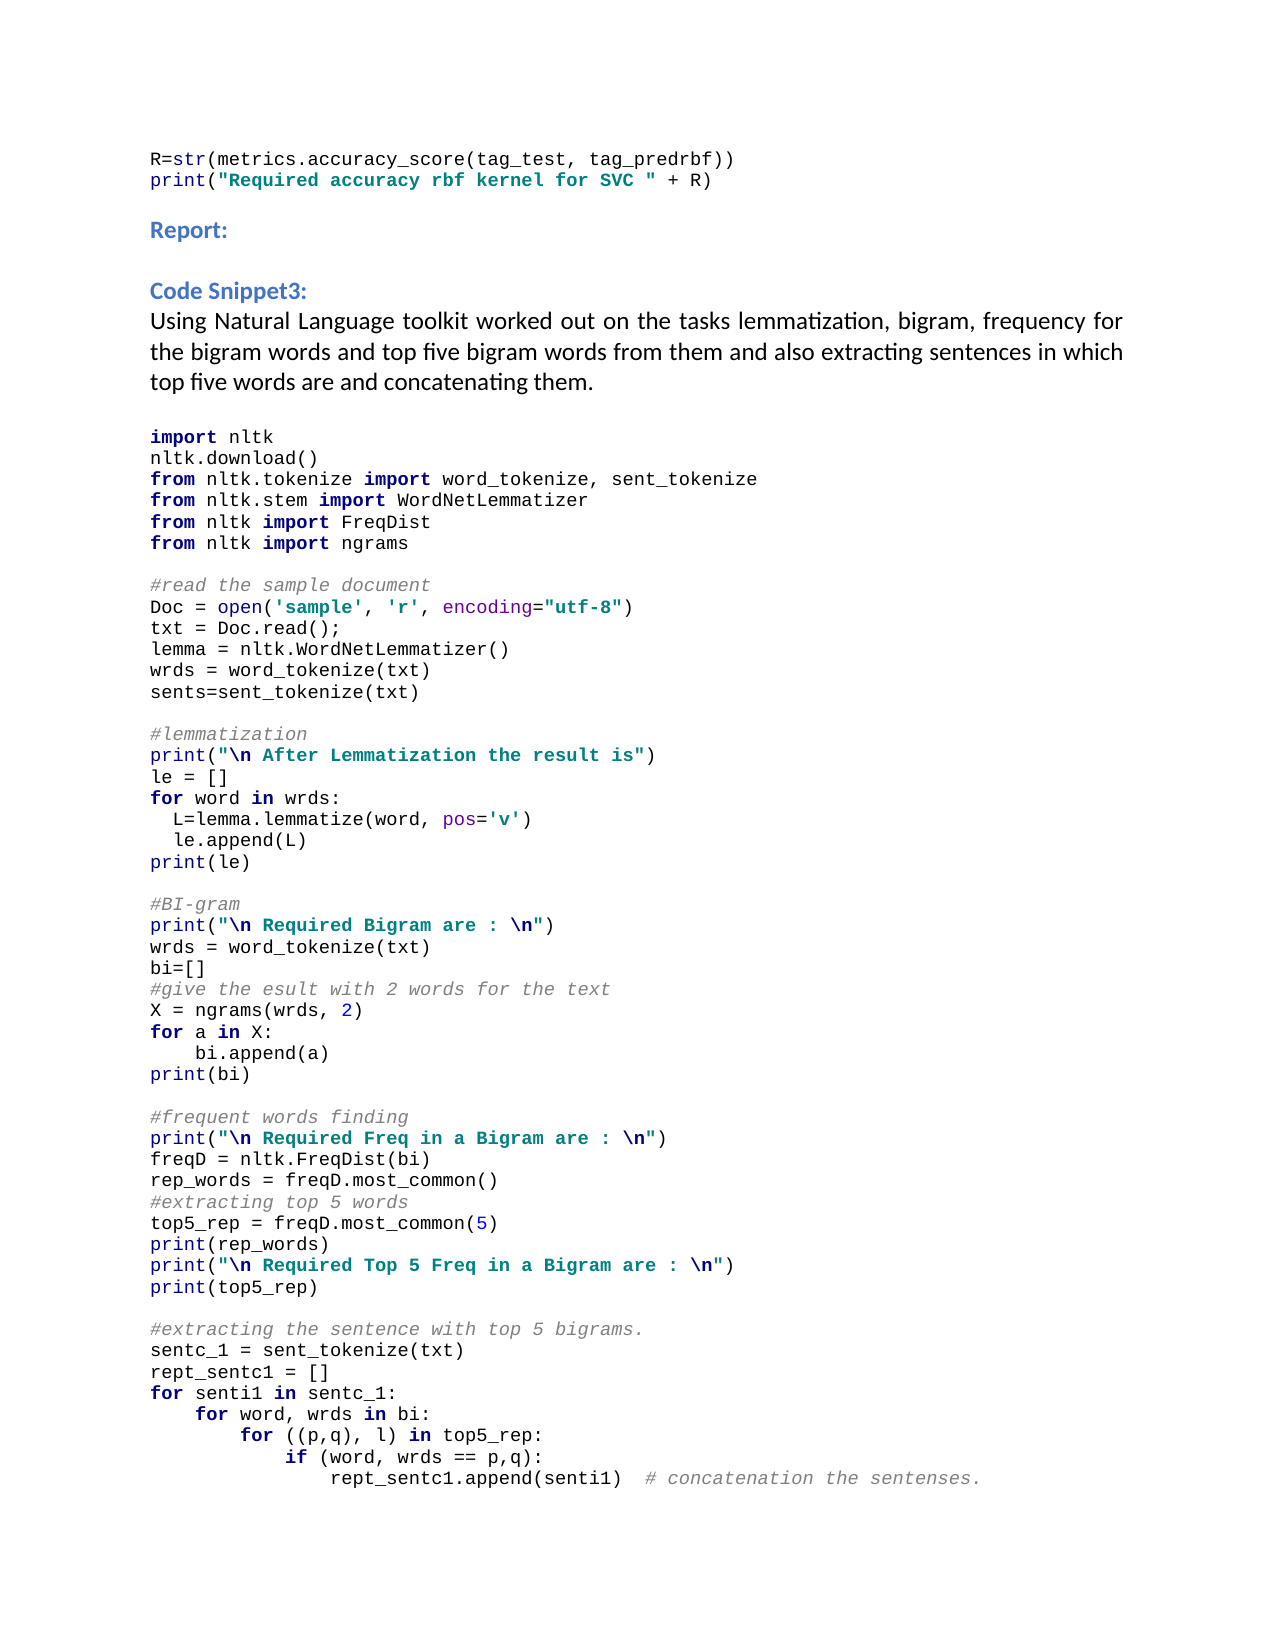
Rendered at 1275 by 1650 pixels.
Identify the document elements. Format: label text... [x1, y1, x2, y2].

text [150, 427, 1125, 1490]
text Using Natural Language toolkit worked out on the tasks lemmatization, bigram, frequency for the bigram words and top five bigram words from them and also extracting sentences in which top five words are and concatenating them. [150, 305, 1125, 397]
text Code Snippet3: [150, 275, 1125, 305]
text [150, 150, 1125, 192]
text Report: [150, 214, 1125, 244]
